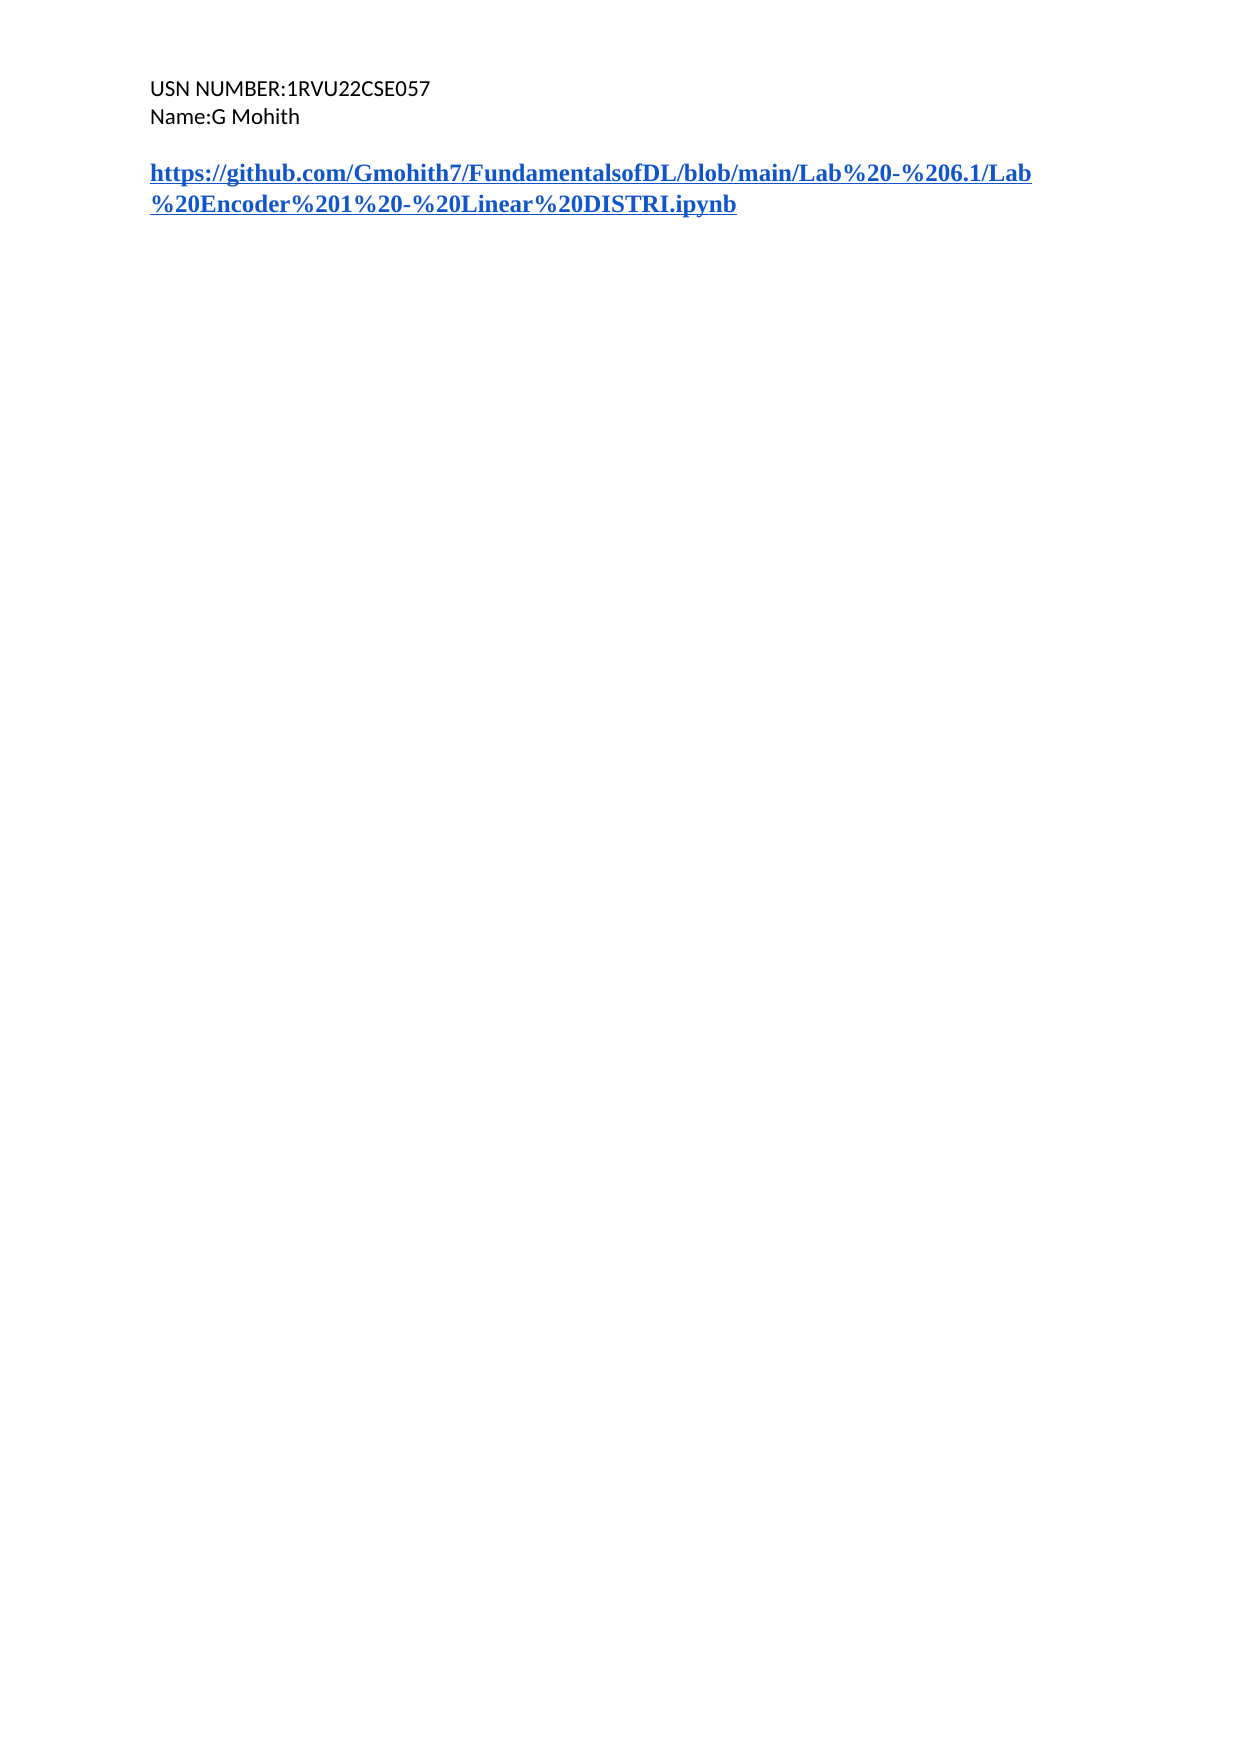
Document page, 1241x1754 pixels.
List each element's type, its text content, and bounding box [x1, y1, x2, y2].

text https://github.com/Gmohith7/FundamentalsofDL/blob/main/Lab%20-%206.1/Lab%20Encoder%201%20-%20Linear%20DISTRI.ipynb [150, 158, 1090, 218]
